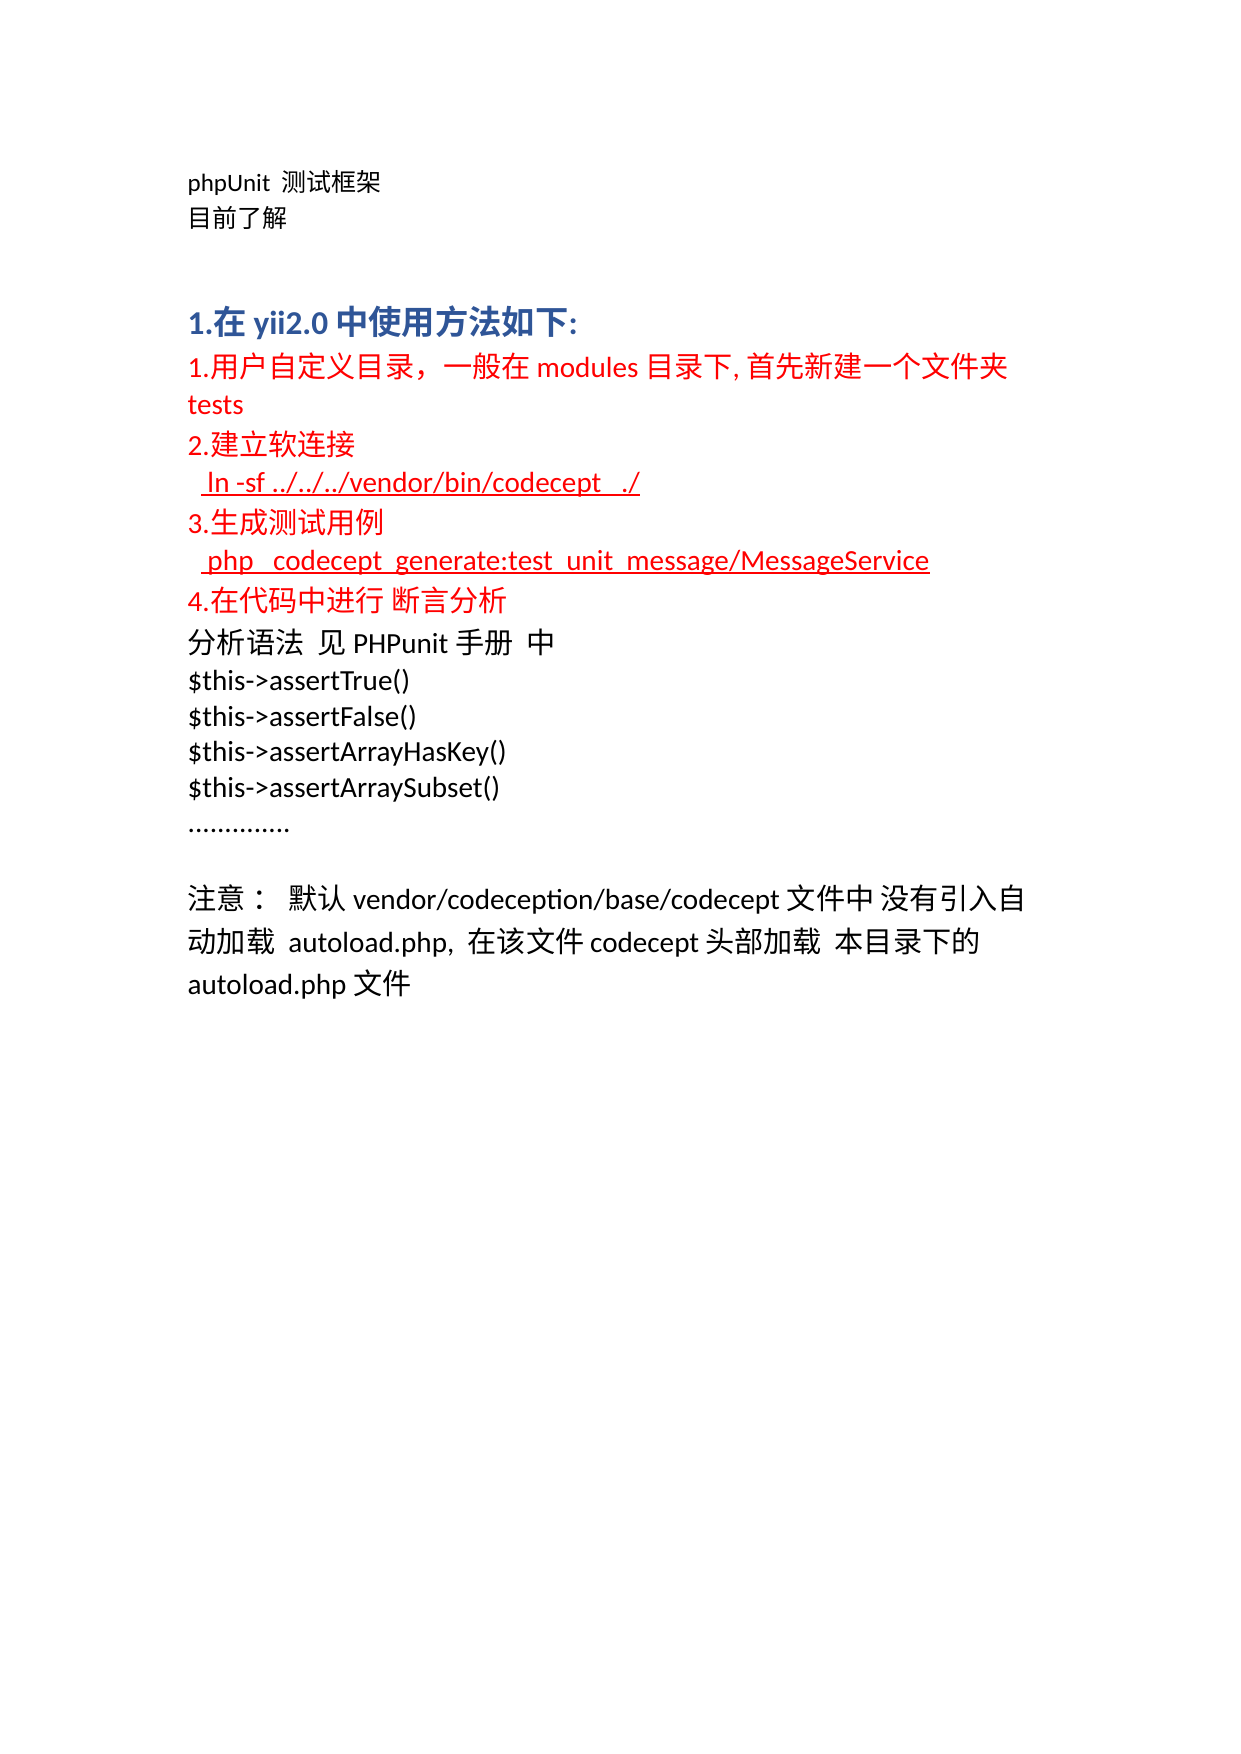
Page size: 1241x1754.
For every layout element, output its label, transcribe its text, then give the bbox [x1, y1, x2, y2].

list 1.在yii2.0中使用方法如下: [187, 296, 1053, 344]
list .............. [187, 804, 1053, 840]
list 建立软连接 [187, 422, 1053, 464]
list $this->assertArrayHasKey() [187, 733, 1053, 769]
list 注意 ： 默认 vendor/codeception/base/codecept 文件中 没有引入自动加载 autoload.php, 在该文件codecept头部加载 本目录下的 autoload.php 文件 [187, 876, 1053, 1003]
list $this->assertArraySubset() [187, 769, 1053, 804]
list 在代码中进行 断言分析 [187, 577, 1053, 620]
list ln -sf ../../../vendor/bin/codecept ./ [187, 464, 1053, 499]
list php codecept generate:test unit message/MessageService [187, 542, 1053, 577]
list 分析语法 见 PHPunit 手册 中 [187, 620, 1053, 662]
list 用户自定义目录，一般在modules 目录下, 首先新建一个文件夹 tests [187, 344, 1053, 422]
list phpUnit 测试框架 [187, 162, 1053, 198]
list 目前了解 [187, 198, 1053, 234]
list 生成测试用例 [187, 499, 1053, 542]
list $this->assertTrue() [187, 662, 1053, 698]
list $this->assertFalse() [187, 698, 1053, 733]
